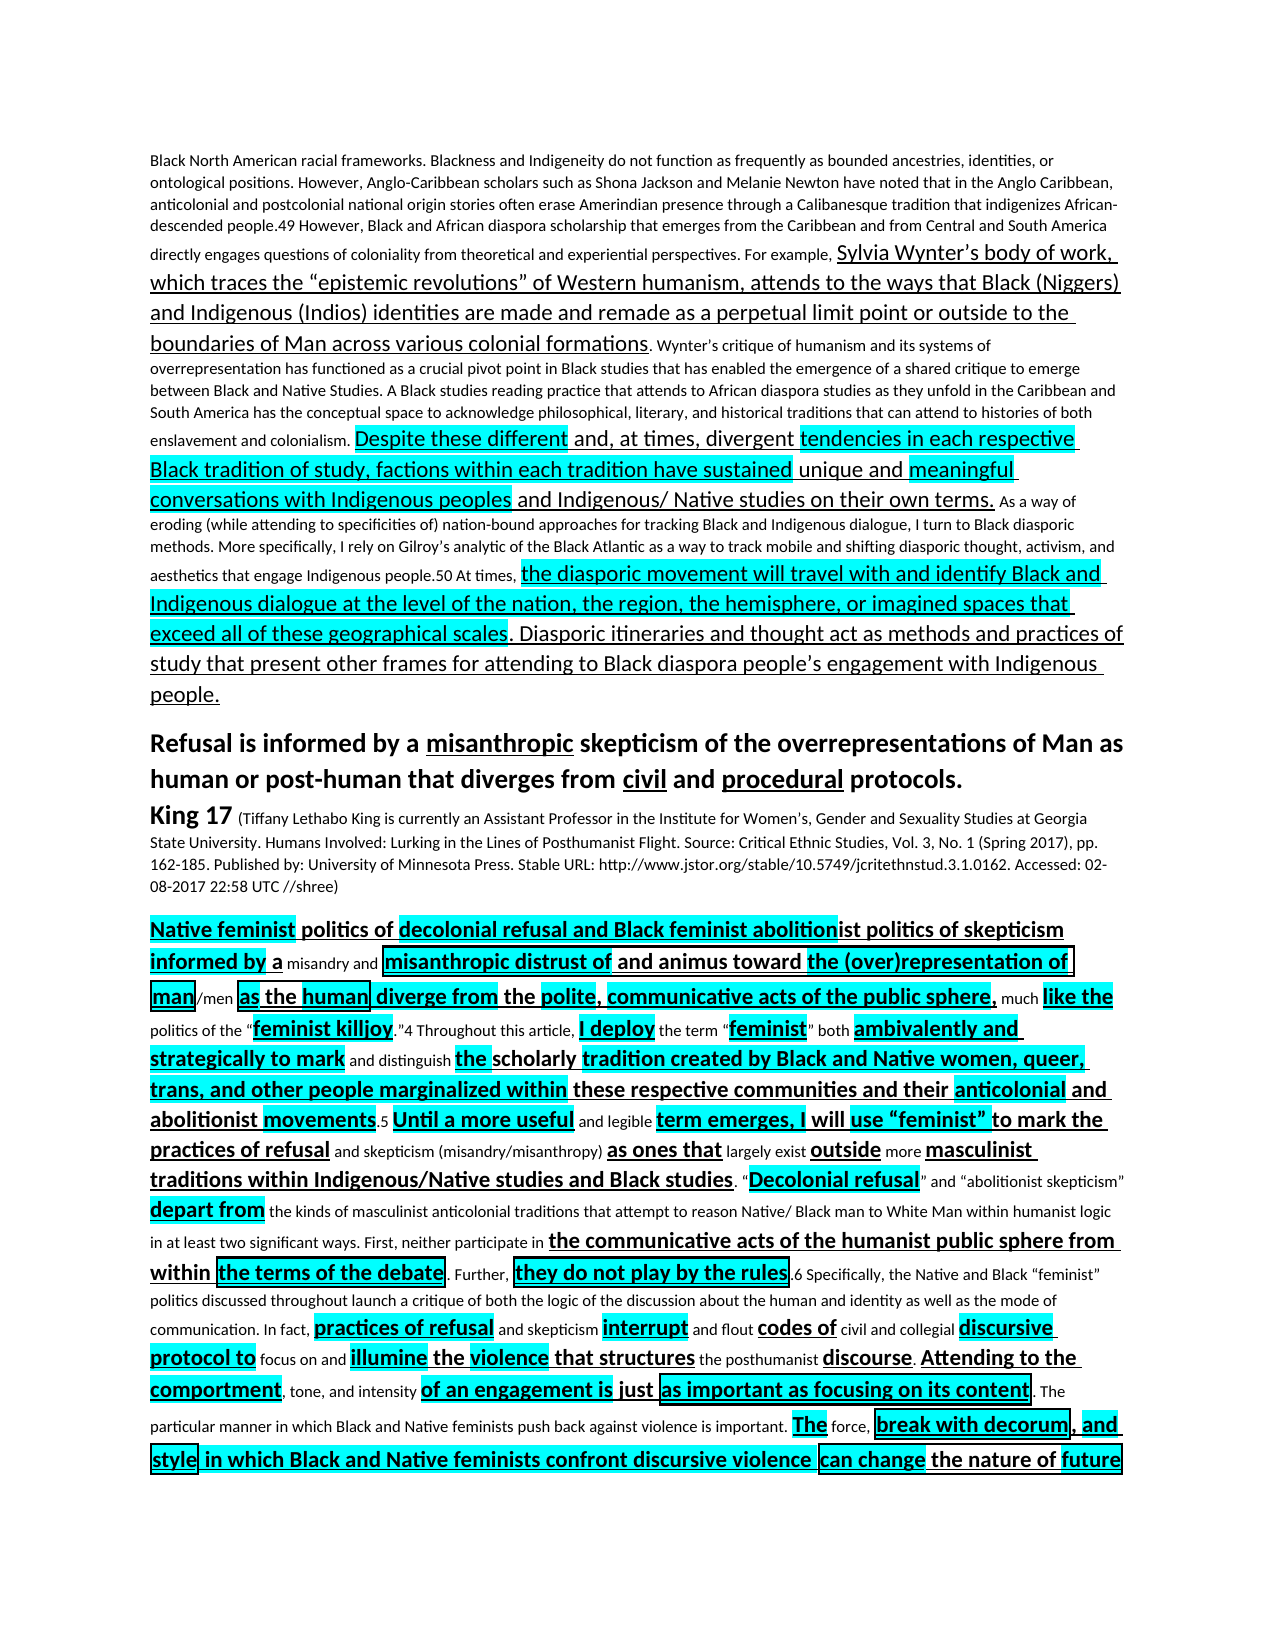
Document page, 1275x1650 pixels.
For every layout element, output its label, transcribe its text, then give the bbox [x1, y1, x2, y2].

subtitle Refusal is informed by a misanthropic skepticism of the overrepresentations of Man as human or post-human that diverges from civil and procedural protocols. [150, 727, 1125, 795]
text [150, 150, 1125, 708]
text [150, 915, 1125, 1475]
text King 17 (Tiffany Lethabo King is currently an Assistant Professor in the Institute for Women’s, Gender and Sexuality Studies at Georgia State University. Humans Involved: Lurking in the Lines of Posthumanist Flight. Source: Critical Ethnic Studies, Vol. 3, No. 1 (Spring 2017), pp. 162-185. Published by: University of Minnesota Press. Stable URL: http://www.jstor.org/stable/10.5749/jcritethnstud.3.1.0162. Accessed: 02-08-2017 22:58 UTC //shree) [150, 798, 1125, 897]
